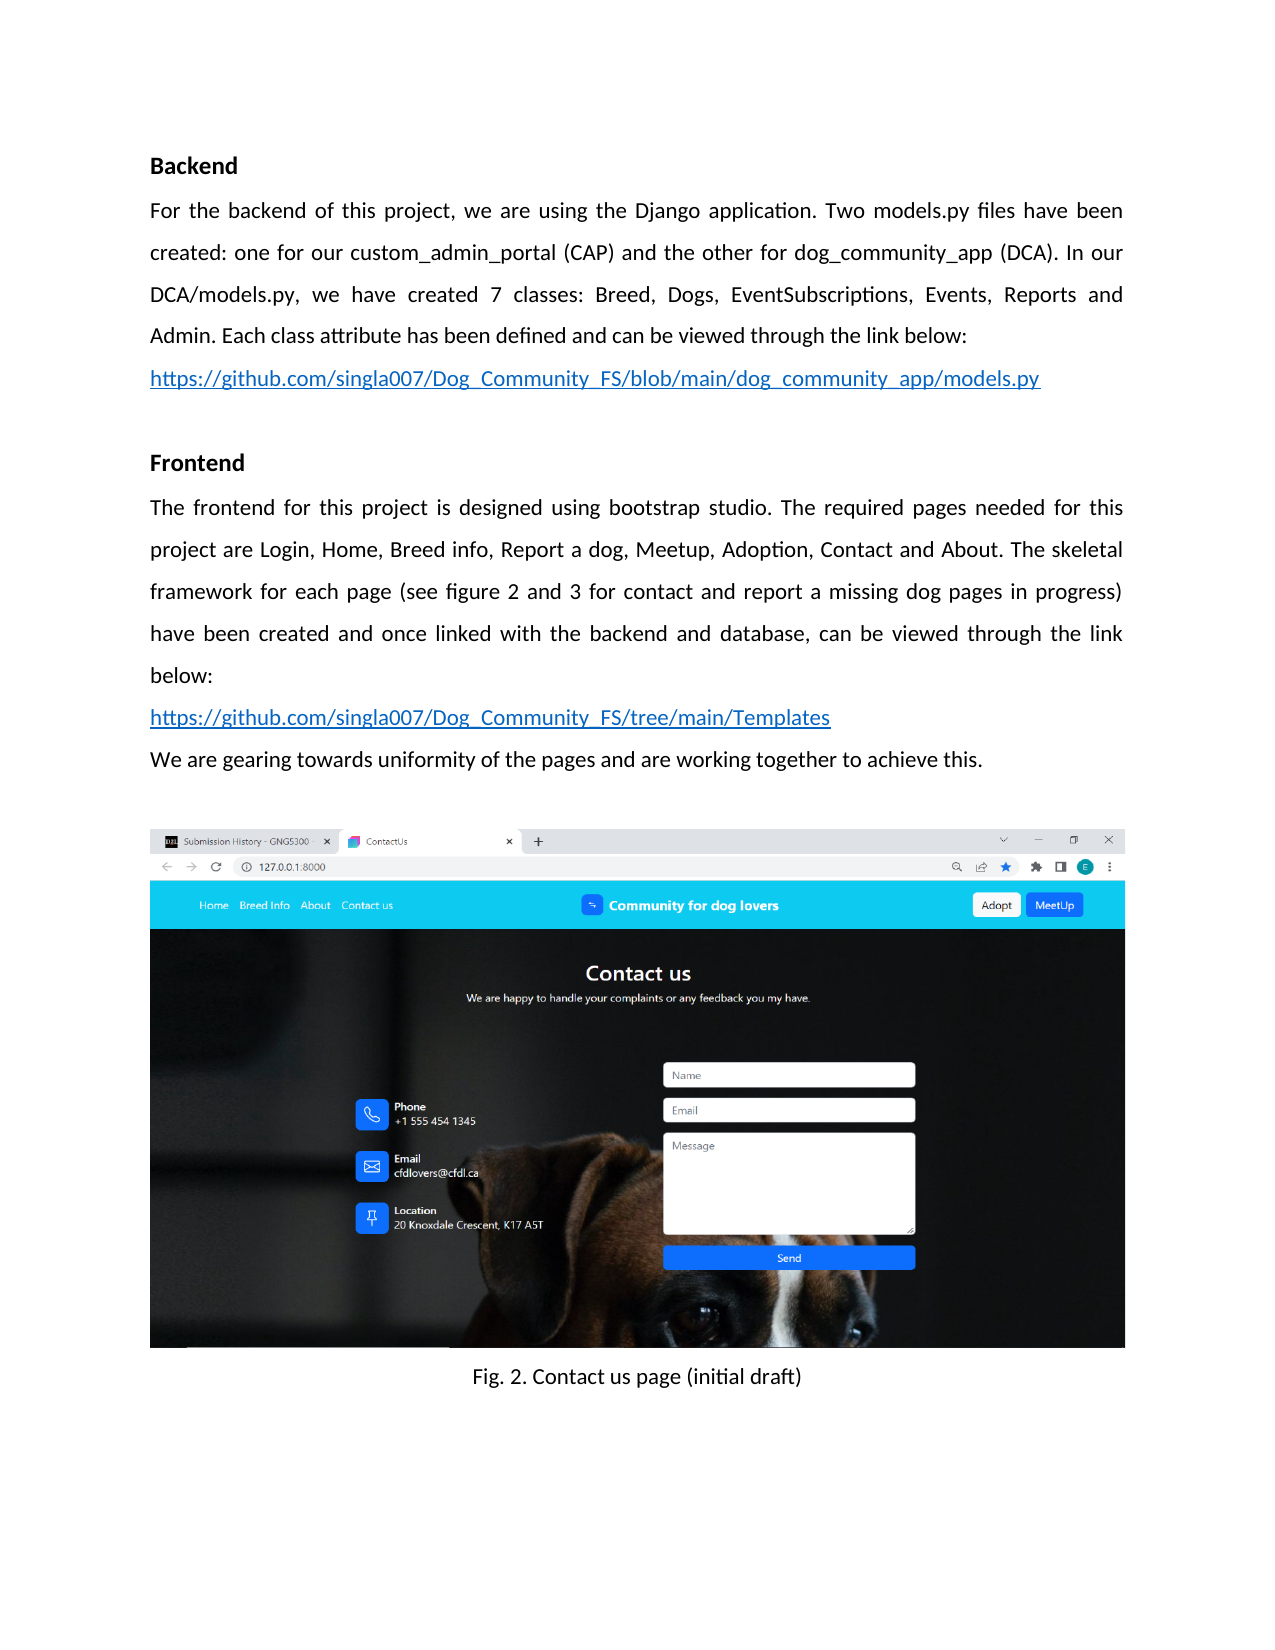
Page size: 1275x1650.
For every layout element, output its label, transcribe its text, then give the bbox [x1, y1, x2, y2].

text The frontend for this project is designed using bootstrap studio. The required pages needed for this project are Login, Home, Breed info, Report a dog, Meetup, Adoption, Contact and About. The skeletal framework for each page (see figure 2 and 3 for contact and report a missing dog pages in progress) have been created and once linked with the backend and database, can be viewed through the link below: [150, 493, 1125, 689]
text Frontend [150, 448, 1125, 478]
text For the backend of this project, we are using the Django application. Two models.py files have been created: one for our custom_admin_portal (CAP) and the other for dog_community_app (DCA). In our DCA/models.py, we have created 7 classes: Breed, Dogs, EventSubscriptions, Events, Reports and Admin. Each class attribute has been defined and can be viewed through the link below: [150, 196, 1125, 350]
picture [150, 829, 1125, 1348]
text https://github.com/singla007/Dog_Community_FS/blob/main/dog_community_app/models.py [150, 364, 1125, 392]
text Fig. 2. Contact us page (initial draft) [150, 1362, 1125, 1390]
text https://github.com/singla007/Dog_Community_FS/tree/main/Templates [150, 703, 1125, 731]
text Backend [150, 150, 1125, 181]
text We are gearing towards uniformity of the pages and are working together to achieve this. [150, 745, 1125, 773]
